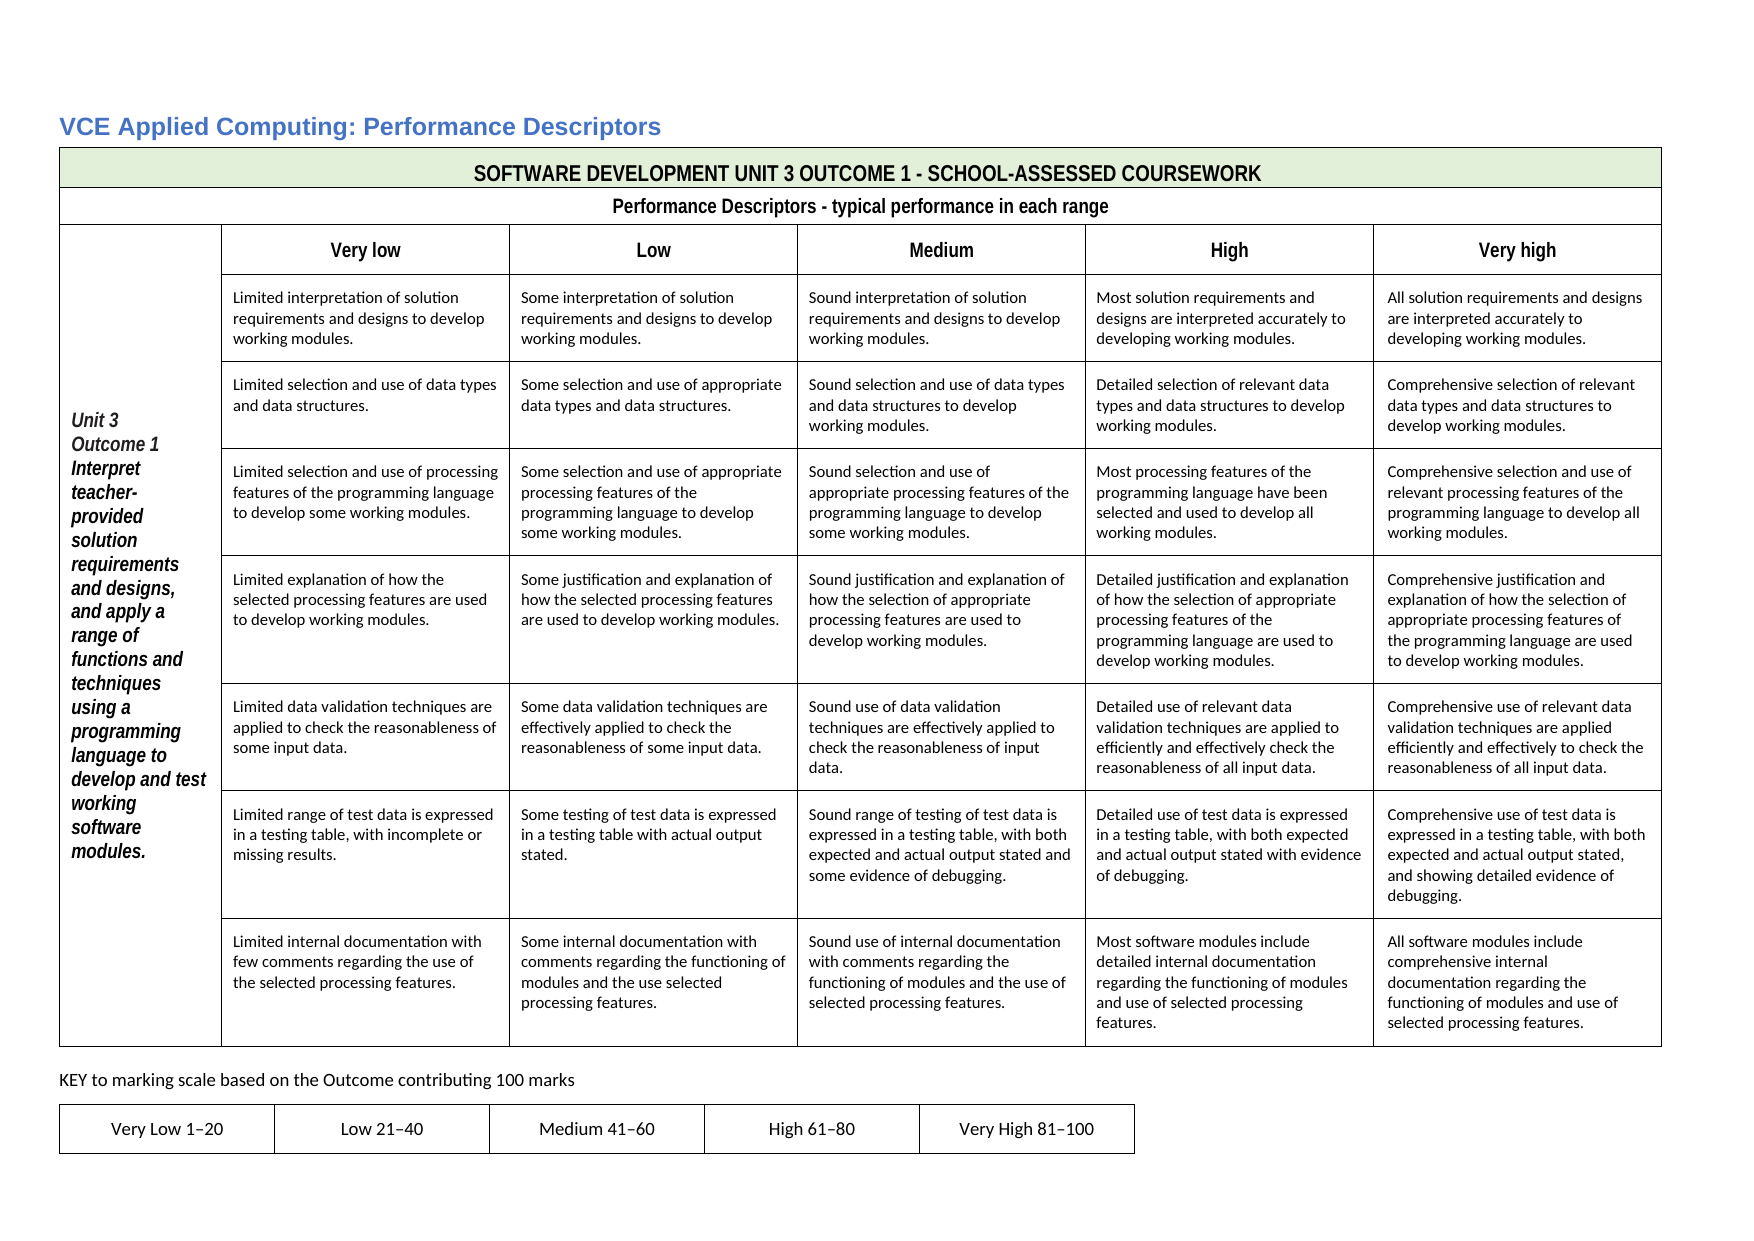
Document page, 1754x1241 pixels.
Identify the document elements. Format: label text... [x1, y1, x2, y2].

table_cell Comprehensive use of relevant data validation techniques are applied efficiently and effectively to check the reasonableness of all input data. [1374, 684, 1661, 790]
text KEY to marking scale based on the Outcome contributing 100 marks [59, 1068, 1695, 1091]
table_cell Most processing features of the programming language have been selected and used to develop all working modules. [1086, 449, 1373, 555]
table_cell Limited selection and use of data types and data structures. [222, 362, 509, 448]
table_header SOFTWARE DEVELOPMENT UNIT 3 OUTCOME 1 - SCHOOL-ASSESSED COURSEWORK [60, 148, 1661, 187]
table_cell Some justification and explanation of how the selected processing features are used to develop working modules. [510, 556, 797, 683]
table_cell Most solution requirements and designs are interpreted accurately to developing working modules. [1086, 275, 1373, 361]
table_cell High [1086, 225, 1373, 274]
table_cell Detailed use of relevant data validation techniques are applied to efficiently and effectively check the reasonableness of all input data. [1086, 684, 1373, 790]
table_cell Comprehensive justification and explanation of how the selection of appropriate processing features of the programming language are used to develop working modules. [1374, 556, 1661, 683]
table_header Very Low 1–20 [60, 1105, 274, 1153]
table_cell All software modules include comprehensive internal documentation regarding the functioning of modules and use of selected processing features. [1374, 919, 1661, 1046]
table_cell Limited range of test data is expressed in a testing table, with incomplete or missing results. [222, 791, 509, 918]
table_cell Most software modules include detailed internal documentation regarding the functioning of modules and use of selected processing features. [1086, 919, 1373, 1046]
table_cell Sound interpretation of solution requirements and designs to develop working modules. [798, 275, 1085, 361]
table_cell Performance Descriptors - typical performance in each range [60, 188, 1661, 224]
table_cell All solution requirements and designs are interpreted accurately to developing working modules. [1374, 275, 1661, 361]
table_cell Sound use of internal documentation with comments regarding the functioning of modules and the use of selected processing features. [798, 919, 1085, 1046]
table_cell Some interpretation of solution requirements and designs to develop working modules. [510, 275, 797, 361]
table_header Very High 81–100 [920, 1105, 1134, 1153]
table_cell Comprehensive selection of relevant data types and data structures to develop working modules. [1374, 362, 1661, 448]
table_cell Some selection and use of appropriate data types and data structures. [510, 362, 797, 448]
table_cell Limited explanation of how the selected processing features are used to develop working modules. [222, 556, 509, 683]
table_cell Sound selection and use of appropriate processing features of the programming language to develop some working modules. [798, 449, 1085, 555]
table_cell Limited selection and use of processing features of the programming language to develop some working modules. [222, 449, 509, 555]
table_cell Some data validation techniques are effectively applied to check the reasonableness of some input data. [510, 684, 797, 790]
table_cell Sound use of data validation techniques are effectively applied to check the reasonableness of input data. [798, 684, 1085, 790]
table_cell Detailed use of test data is expressed in a testing table, with both expected and actual output stated with evidence of debugging. [1086, 791, 1373, 918]
table_cell Sound justification and explanation of how the selection of appropriate processing features are used to develop working modules. [798, 556, 1085, 683]
table_cell Medium [798, 225, 1085, 274]
table_cell Limited data validation techniques are applied to check the reasonableness of some input data. [222, 684, 509, 790]
table_cell Comprehensive use of test data is expressed in a testing table, with both expected and actual output stated, and showing detailed evidence of debugging. [1374, 791, 1661, 918]
table_header Low 21–40 [275, 1105, 489, 1153]
table_cell Some testing of test data is expressed in a testing table with actual output stated. [510, 791, 797, 918]
title VCE Applied Computing: Performance Descriptors [59, 88, 1695, 147]
table_cell Very high [1374, 225, 1661, 274]
table_cell Limited interpretation of solution requirements and designs to develop working modules. [222, 275, 509, 361]
table_cell Sound range of testing of test data is expressed in a testing table, with both expected and actual output stated and some evidence of debugging. [798, 791, 1085, 918]
table_cell Sound selection and use of data types and data structures to develop working modules. [798, 362, 1085, 448]
table_cell Detailed justification and explanation of how the selection of appropriate processing features of the programming language are used to develop working modules. [1086, 556, 1373, 683]
table_cell Low [510, 225, 797, 274]
table_cell Detailed selection of relevant data types and data structures to develop working modules. [1086, 362, 1373, 448]
table_cell Some internal documentation with comments regarding the functioning of modules and the use selected processing features. [510, 919, 797, 1046]
table_header Medium 41–60 [490, 1105, 704, 1153]
table_cell Unit 3 Outcome 1 Interpret teacher-provided solution requirements and designs, and apply a range of functions and techniques using a programming language to develop and test working software modules. [60, 225, 221, 1046]
table_cell Some selection and use of appropriate processing features of the programming language to develop some working modules. [510, 449, 797, 555]
table_header High 61–80 [705, 1105, 919, 1153]
table_cell Comprehensive selection and use of relevant processing features of the programming language to develop all working modules. [1374, 449, 1661, 555]
table_cell Very low [222, 225, 509, 274]
table_cell Limited internal documentation with few comments regarding the use of the selected processing features. [222, 919, 509, 1046]
